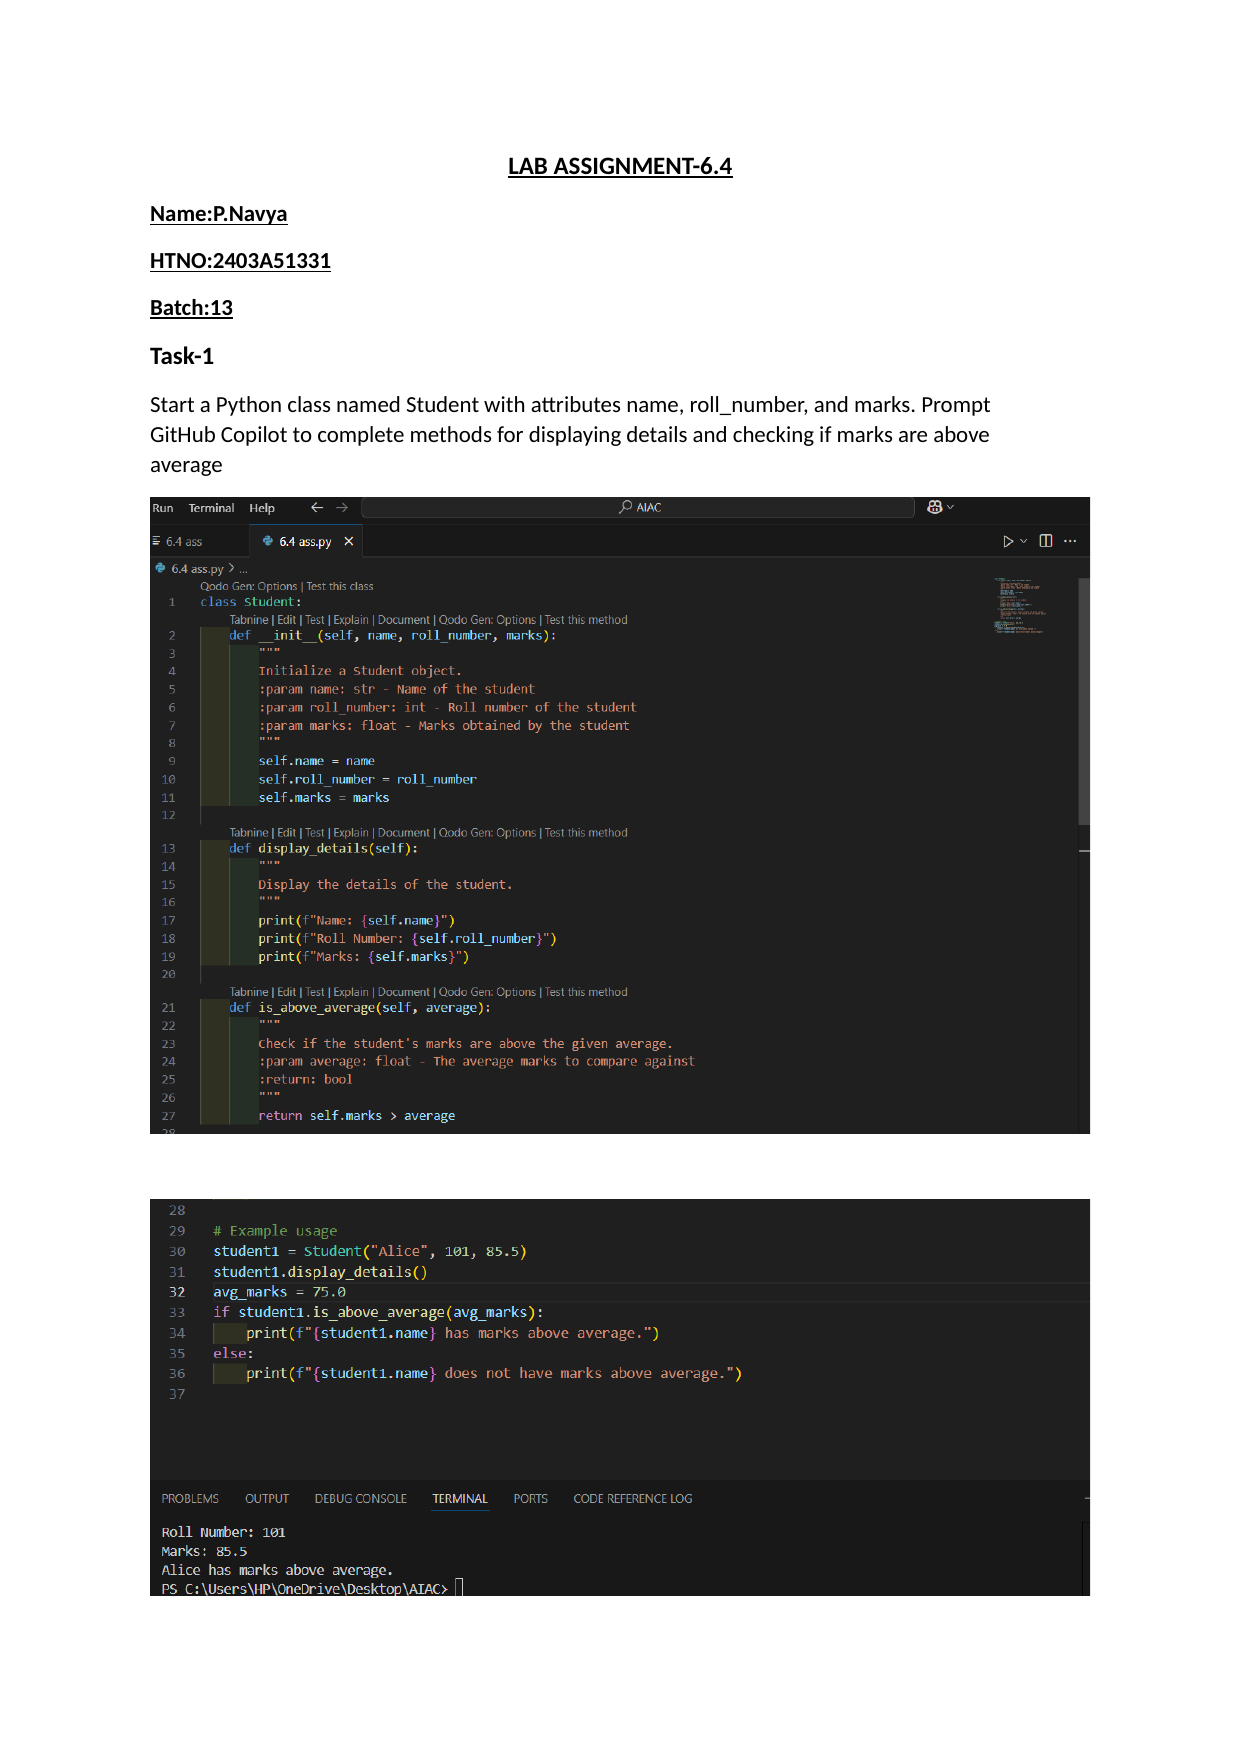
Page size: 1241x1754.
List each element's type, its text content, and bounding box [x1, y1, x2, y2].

text Start a Python class named Student with attributes name, roll_number, and marks. Prompt GitHub Copilot to complete methods for displaying details and checking if marks are above average [150, 390, 1090, 478]
text HTNO:2403A51331 [150, 246, 1090, 274]
text Batch:13 [150, 293, 1090, 321]
text LAB ASSIGNMENT-6.4 [150, 150, 1090, 181]
picture [150, 1199, 1091, 1596]
picture [150, 497, 1091, 1134]
text Task-1 [150, 340, 1090, 371]
text Name:P.Navya [150, 199, 1090, 228]
